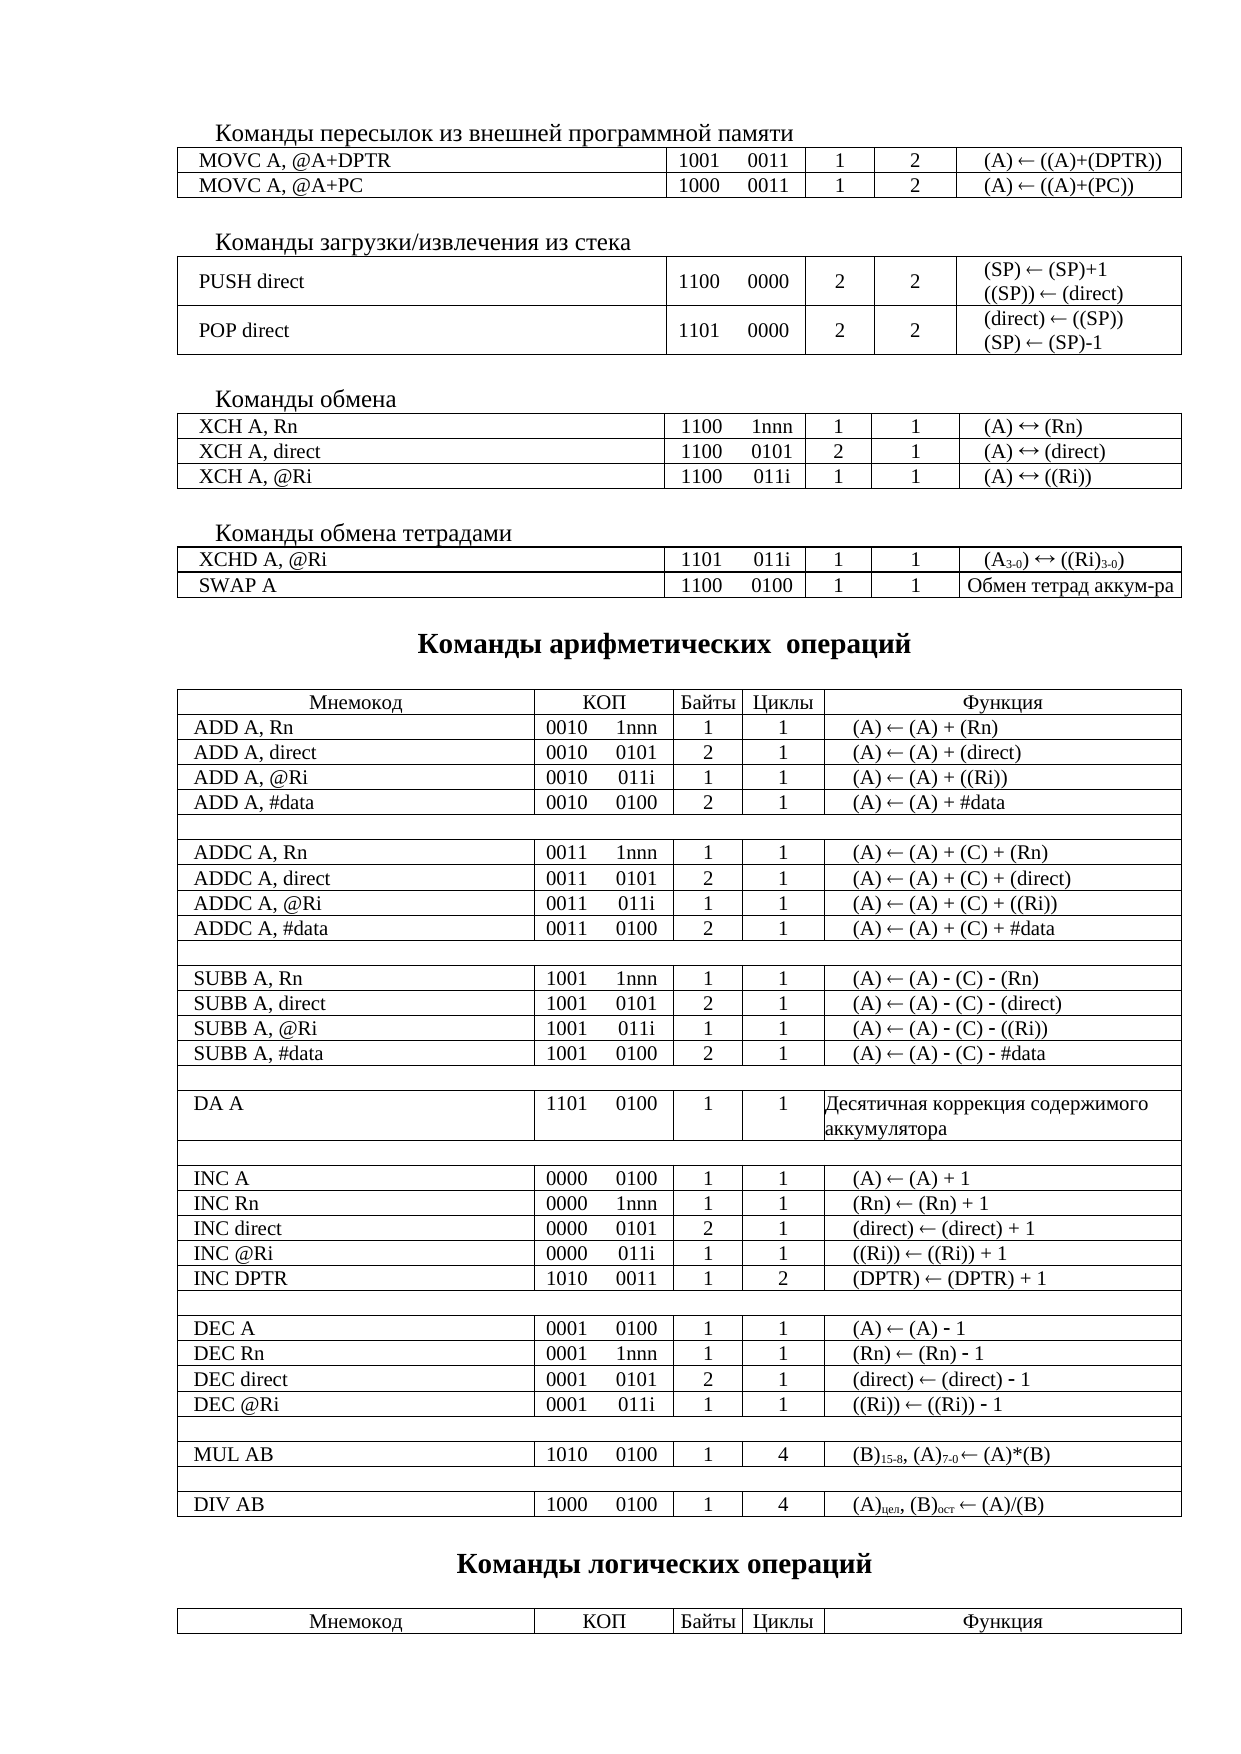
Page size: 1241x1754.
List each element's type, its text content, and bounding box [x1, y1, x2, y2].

table_cell 2 [674, 790, 742, 814]
table_cell 1 [674, 1091, 742, 1139]
table_cell 1 [674, 1492, 742, 1516]
table_cell ADDC A, #data [178, 916, 534, 940]
table_header 1 [872, 414, 959, 438]
table_header Функция [825, 1609, 1181, 1633]
table_cell 1010 [535, 1266, 599, 1290]
table_cell 1nnn [599, 715, 673, 739]
table_cell 0010 [535, 765, 599, 789]
table_header (A) ((A)+(DPTR)) [957, 148, 1181, 172]
table_cell 0011 [599, 1266, 673, 1290]
table_cell 1001 [535, 1041, 599, 1065]
table_cell INC DPTR [178, 1266, 534, 1290]
table_cell 0100 [599, 1316, 673, 1340]
table_cell DEC direct [178, 1366, 534, 1391]
table_cell ADD A, #data [178, 790, 534, 814]
table_cell Обмен тетрад аккум-ра [960, 573, 1181, 597]
table_cell 1 [743, 765, 824, 789]
table_header 1 [806, 148, 874, 172]
table_cell ((Ri)) ((Ri)) + 1 [825, 1241, 1181, 1265]
table_cell (A) (A) + (C) + (direct) [825, 865, 1181, 889]
table_cell 0010 [535, 740, 599, 764]
table_cell 1 [674, 1316, 742, 1340]
table_cell 011i [599, 891, 673, 914]
table_cell 1 [674, 1266, 742, 1290]
table_cell 2 [806, 306, 874, 354]
table_cell 1100 [665, 464, 738, 488]
table_cell 0001 [535, 1366, 599, 1391]
table_header XCHD A, @Ri [178, 548, 664, 571]
table_header XCH A, Rn [178, 414, 664, 438]
table_cell 1 [743, 865, 824, 889]
table_cell 1 [872, 439, 959, 463]
table_cell 1 [674, 765, 742, 789]
table_cell 011i [599, 765, 673, 789]
table_cell 1 [743, 1316, 824, 1340]
table_header 1 [872, 548, 959, 571]
table_header 1100 [667, 257, 731, 305]
table_cell 0000 [731, 306, 805, 354]
table_cell (A) (A) (C) ((Ri)) [825, 1016, 1181, 1040]
table_cell 0001 [535, 1341, 599, 1365]
table_cell 1 [674, 1392, 742, 1416]
table_cell 0100 [599, 1442, 673, 1466]
table_header Байты [674, 690, 742, 714]
table_cell (B)15-8, (A)7-0 (A)*(B) [825, 1442, 1181, 1466]
table_cell (A) (A) + #data [825, 790, 1181, 814]
table_cell 1 [743, 891, 824, 914]
table_cell SWAP A [178, 573, 664, 597]
table_cell 1 [674, 1191, 742, 1215]
table_cell (A) (A) + (C) + ((Ri)) [825, 891, 1181, 914]
table_cell 1nnn [599, 966, 673, 990]
table_cell 1nnn [599, 840, 673, 864]
table_cell 1 [743, 1241, 824, 1265]
table_cell 1100 [665, 573, 738, 597]
table_cell POP direct [178, 306, 666, 354]
table_header Функция [825, 690, 1181, 714]
table_cell 1 [743, 715, 824, 739]
table_header 1 [806, 548, 871, 571]
table_cell 0000 [535, 1191, 599, 1215]
table_cell 0100 [599, 1041, 673, 1065]
table_cell 1 [743, 1191, 824, 1215]
table_cell 0000 [535, 1166, 599, 1190]
table_cell 1 [674, 1341, 742, 1365]
table_cell (direct) ((SP)) (SP) (SP)-1 [957, 306, 1181, 354]
table_cell ADDC A, direct [178, 865, 534, 889]
table_cell 2 [674, 916, 742, 940]
table_cell 1000 [667, 173, 731, 197]
table_header 1 [806, 414, 871, 438]
table_header КОП [535, 1609, 673, 1633]
text Команды обмена тетрадами [177, 518, 1152, 546]
table_cell 0100 [599, 1492, 673, 1516]
table_cell 0100 [599, 1091, 673, 1139]
table_cell (A) ((A)+(PC)) [957, 173, 1181, 197]
table_cell 1 [743, 1366, 824, 1391]
table_cell 1 [743, 916, 824, 940]
table_cell INC Rn [178, 1191, 534, 1215]
table_cell [178, 1141, 1181, 1164]
table_cell 0011 [535, 891, 599, 914]
table_cell 1001 [535, 1016, 599, 1040]
table_cell 1101 [535, 1091, 599, 1139]
table_cell 2 [806, 439, 871, 463]
table_cell 011i [599, 1241, 673, 1265]
table_header 2 [875, 257, 956, 305]
table_cell 1 [806, 173, 874, 197]
table_cell 1 [872, 464, 959, 488]
table_cell 1 [674, 1166, 742, 1190]
table_cell (DPTR) (DPTR) + 1 [825, 1266, 1181, 1290]
table_cell 1 [674, 715, 742, 739]
table_cell (A) (A) (C) (Rn) [825, 966, 1181, 990]
table_cell 0101 [738, 439, 805, 463]
table_cell (A) (A) + (C) + #data [825, 916, 1181, 940]
table_cell 1 [743, 1166, 824, 1190]
table_cell [178, 1417, 1181, 1441]
table_cell 011i [599, 1016, 673, 1040]
table_cell 2 [674, 740, 742, 764]
table_cell 1 [743, 840, 824, 864]
table_header (SP) (SP)+1 ((SP)) (direct) [957, 257, 1181, 305]
table_cell ADD A, Rn [178, 715, 534, 739]
table_cell (A) (A) (C) (direct) [825, 991, 1181, 1015]
table_cell 0101 [599, 740, 673, 764]
table_cell 2 [875, 306, 956, 354]
table_cell 1 [743, 966, 824, 990]
table_cell XCH A, direct [178, 439, 664, 463]
table_cell 1 [743, 1016, 824, 1040]
table_cell 1100 [665, 439, 738, 463]
table_cell 0011 [535, 916, 599, 940]
table_cell 1 [872, 573, 959, 597]
table_cell SUBB A, direct [178, 991, 534, 1015]
table_cell (A) (A) + (Rn) [825, 715, 1181, 739]
table_cell ADDC A, @Ri [178, 891, 534, 914]
table_cell 1010 [535, 1442, 599, 1466]
table_cell 1 [743, 1392, 824, 1416]
table_header 2 [806, 257, 874, 305]
table_cell (A) (A) + (direct) [825, 740, 1181, 764]
table_cell 011i [738, 464, 805, 488]
table_header КОП [535, 690, 673, 714]
table_cell INC A [178, 1166, 534, 1190]
table_cell SUBB A, #data [178, 1041, 534, 1065]
table_cell 1 [674, 840, 742, 864]
table_cell (A)цел, (B)ост (A)/(B) [825, 1492, 1181, 1516]
table_cell 2 [674, 1041, 742, 1065]
text Команды обмена [177, 384, 1152, 412]
table_cell 0100 [599, 1166, 673, 1190]
table_cell 0011 [535, 840, 599, 864]
table_cell (direct) (direct) + 1 [825, 1216, 1181, 1240]
table_cell 0000 [535, 1216, 599, 1240]
table_cell 2 [674, 865, 742, 889]
table_header Мнемокод [178, 1609, 534, 1633]
table_cell 1 [674, 1016, 742, 1040]
text Команды арифметических операций [177, 626, 1152, 660]
table_cell 1 [743, 1091, 824, 1139]
table_cell 011i [599, 1392, 673, 1416]
table_cell (A) (A) (C) #data [825, 1041, 1181, 1065]
table_cell 2 [743, 1266, 824, 1290]
table_cell 1101 [667, 306, 731, 354]
table_cell (A) (A) + ((Ri)) [825, 765, 1181, 789]
table_cell INC @Ri [178, 1241, 534, 1265]
table_cell (A) (direct) [960, 439, 1181, 463]
table_cell 1 [674, 1442, 742, 1466]
table_cell 2 [674, 1366, 742, 1391]
table_cell 1nnn [599, 1191, 673, 1215]
table_cell (Rn) (Rn) + 1 [825, 1191, 1181, 1215]
table_cell 1 [743, 991, 824, 1015]
table_cell 1 [743, 1041, 824, 1065]
table_cell 1 [674, 966, 742, 990]
table_header 1001 [667, 148, 731, 172]
text Команды пересылок из внешней программной памяти [177, 118, 1152, 147]
text Команды логических операций [177, 1546, 1152, 1579]
table_cell SUBB A, @Ri [178, 1016, 534, 1040]
table_cell [178, 1467, 1181, 1491]
table_cell 1001 [535, 991, 599, 1015]
table_cell 0101 [599, 991, 673, 1015]
table_header 0000 [731, 257, 805, 305]
table_header 011i [738, 548, 805, 571]
table_cell 0100 [738, 573, 805, 597]
text Команды загрузки/извлечения из стека [177, 227, 1152, 256]
table_cell 0100 [599, 790, 673, 814]
table_cell 1 [743, 1341, 824, 1365]
table_cell [178, 1291, 1181, 1315]
table_cell ADDC A, Rn [178, 840, 534, 864]
table_header Байты [674, 1609, 742, 1633]
table_header Мнемокод [178, 690, 534, 714]
table_header (A3-0) ((Ri)3-0) [960, 548, 1181, 571]
table_cell [178, 941, 1181, 965]
table_cell DIV AB [178, 1492, 534, 1516]
table_cell 1000 [535, 1492, 599, 1516]
table_cell 4 [743, 1442, 824, 1466]
table_cell 0010 [535, 790, 599, 814]
table_cell DEC Rn [178, 1341, 534, 1365]
table_cell 1 [674, 891, 742, 914]
table_header 1101 [665, 548, 738, 571]
table_header Циклы [743, 690, 824, 714]
table_cell (direct) (direct) 1 [825, 1366, 1181, 1391]
table_cell 0101 [599, 1366, 673, 1391]
table_cell 0011 [535, 865, 599, 889]
table_cell 0101 [599, 1216, 673, 1240]
table_cell DEC @Ri [178, 1392, 534, 1416]
table_cell Десятичная коррекция содержимого аккумулятора [825, 1091, 1181, 1139]
table_cell 4 [743, 1492, 824, 1516]
table_header 1nnn [738, 414, 805, 438]
table_header MOVC A, @A+DPTR [178, 148, 666, 172]
table_cell 2 [875, 173, 956, 197]
table_cell 1 [674, 1241, 742, 1265]
table_cell [178, 1066, 1181, 1090]
table_cell (A) ((Ri)) [960, 464, 1181, 488]
table_cell 1 [806, 464, 871, 488]
table_cell 1 [806, 573, 871, 597]
table_cell ADD A, @Ri [178, 765, 534, 789]
table_header PUSH direct [178, 257, 666, 305]
table_cell 0100 [599, 916, 673, 940]
table_cell SUBB A, Rn [178, 966, 534, 990]
table_cell 1001 [535, 966, 599, 990]
table_cell 0010 [535, 715, 599, 739]
table_cell (A) (A) 1 [825, 1316, 1181, 1340]
table_cell 0001 [535, 1392, 599, 1416]
table_cell INC direct [178, 1216, 534, 1240]
table_cell 2 [674, 1216, 742, 1240]
table_cell 1 [743, 790, 824, 814]
table_cell 1 [743, 1216, 824, 1240]
table_cell XCH A, @Ri [178, 464, 664, 488]
table_cell (Rn) (Rn) 1 [825, 1341, 1181, 1365]
table_header 1100 [665, 414, 738, 438]
table_header (A) (Rn) [960, 414, 1181, 438]
table_cell MUL AB [178, 1442, 534, 1466]
table_header 2 [875, 148, 956, 172]
table_cell (A) (A) + (C) + (Rn) [825, 840, 1181, 864]
table_cell 1nnn [599, 1341, 673, 1365]
table_header Циклы [743, 1609, 824, 1633]
table_cell ((Ri)) ((Ri)) 1 [825, 1392, 1181, 1416]
table_cell DA A [178, 1091, 534, 1139]
table_cell 0101 [599, 865, 673, 889]
table_cell 0011 [731, 173, 805, 197]
table_cell 0000 [535, 1241, 599, 1265]
table_cell (A) (A) + 1 [825, 1166, 1181, 1190]
table_header 0011 [731, 148, 805, 172]
table_cell [178, 815, 1181, 839]
table_cell MOVC A, @A+PC [178, 173, 666, 197]
table_cell DEC A [178, 1316, 534, 1340]
table_cell 1 [743, 740, 824, 764]
table_cell 2 [674, 991, 742, 1015]
table_cell 0001 [535, 1316, 599, 1340]
table_cell ADD A, direct [178, 740, 534, 764]
